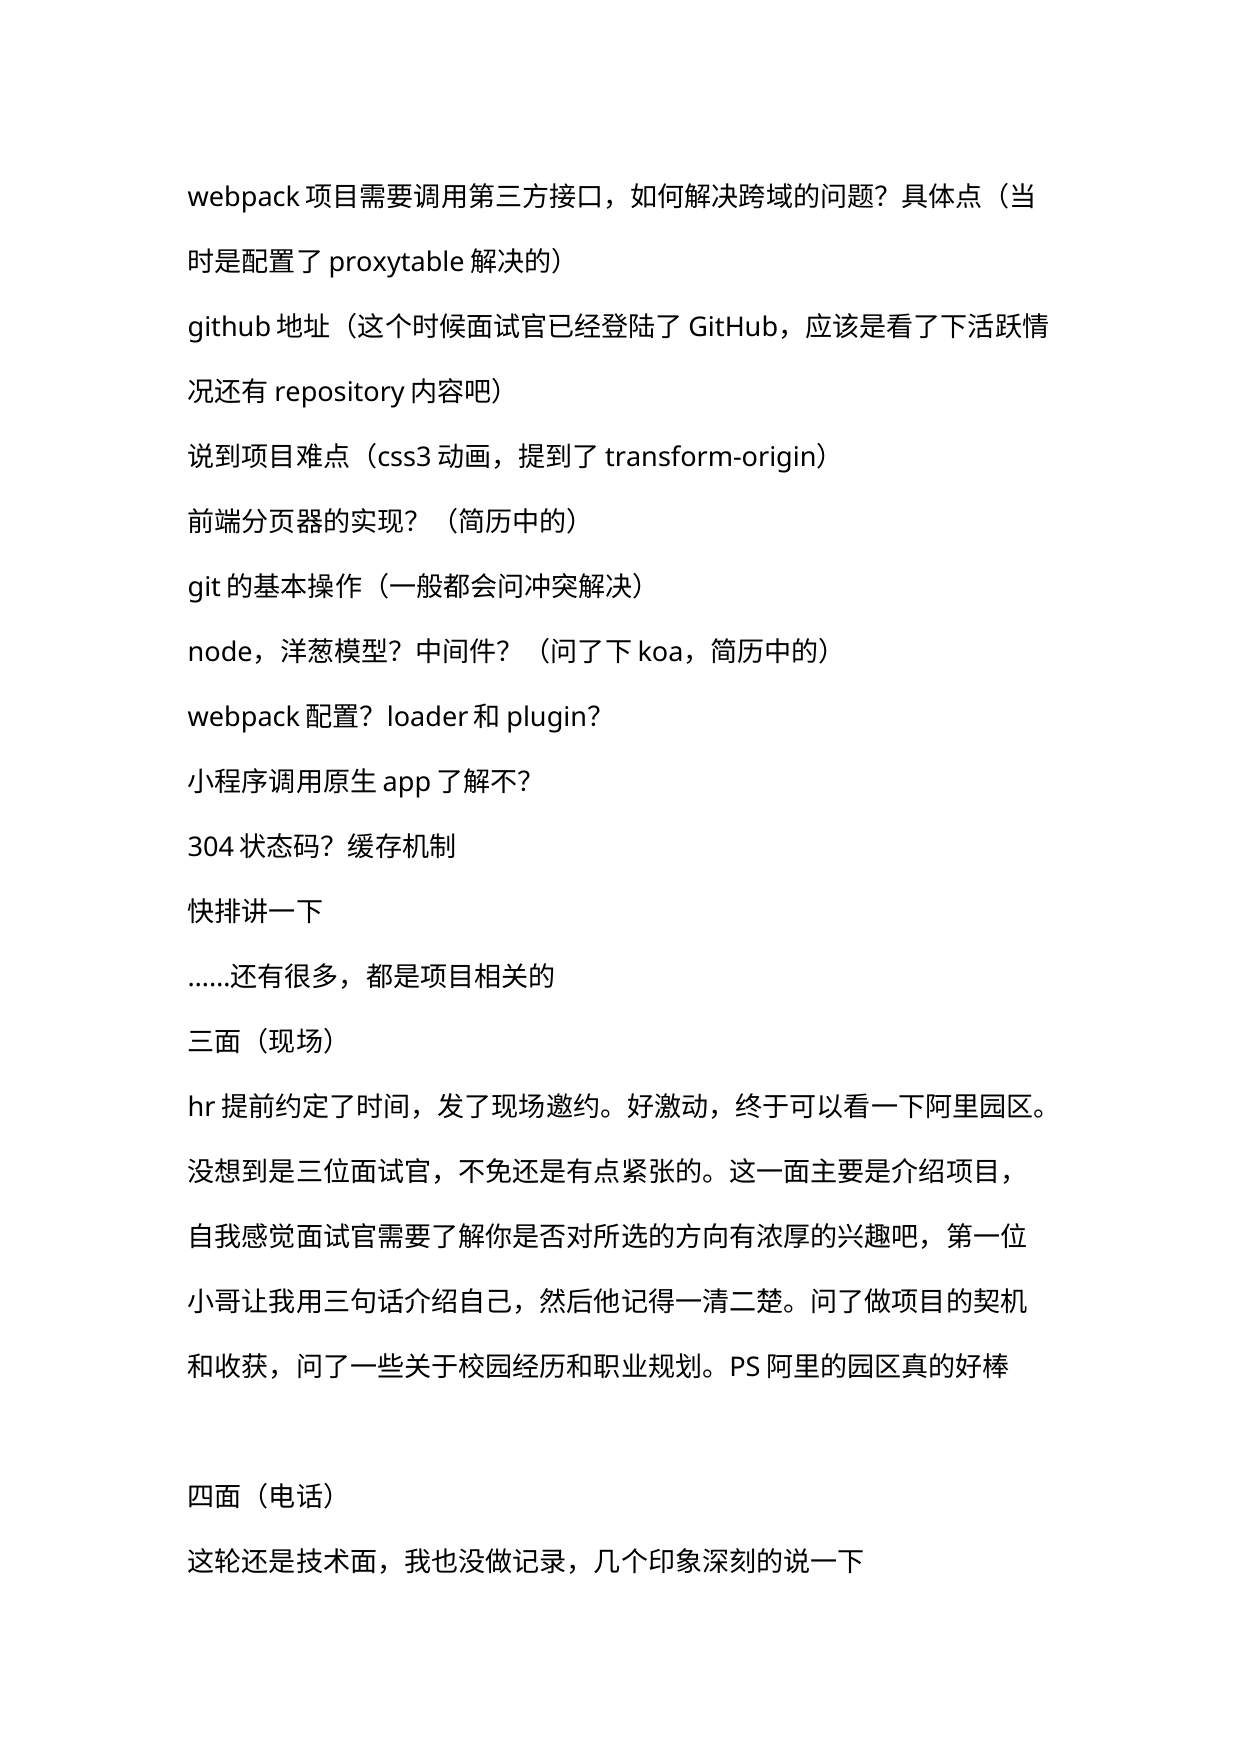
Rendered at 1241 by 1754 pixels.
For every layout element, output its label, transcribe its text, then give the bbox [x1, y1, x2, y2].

text github地址（这个时候面试官已经登陆了GitHub，应该是看了下活跃情况还有repository内容吧） [187, 292, 1053, 422]
text 前端分页器的实现？（简历中的） [187, 487, 1053, 552]
text 这轮还是技术面，我也没做记录，几个印象深刻的说一下 [187, 1527, 1053, 1592]
text hr提前约定了时间，发了现场邀约。好激动，终于可以看一下阿里园区。没想到是三位面试官，不免还是有点紧张的。这一面主要是介绍项目，自我感觉面试官需要了解你是否对所选的方向有浓厚的兴趣吧，第一位小哥让我用三句话介绍自己，然后他记得一清二楚。问了做项目的契机和收获，问了一些关于校园经历和职业规划。PS阿里的园区真的好棒 [187, 1072, 1053, 1397]
text 304状态码？缓存机制 [187, 812, 1053, 877]
text node，洋葱模型？中间件？（问了下koa，简历中的） [187, 617, 1053, 682]
text 快排讲一下 [187, 877, 1053, 942]
text ……还有很多，都是项目相关的 [187, 942, 1053, 1007]
text webpack项目需要调用第三方接口，如何解决跨域的问题？具体点（当时是配置了proxytable解决的） [187, 162, 1053, 292]
text git的基本操作（一般都会问冲突解决） [187, 552, 1053, 617]
text 三面（现场） [187, 1007, 1053, 1072]
text 四面（电话） [187, 1462, 1053, 1527]
text webpack配置？loader和plugin？ [187, 682, 1053, 747]
text 说到项目难点（css3动画，提到了transform-origin） [187, 422, 1053, 487]
text 小程序调用原生app了解不？ [187, 747, 1053, 812]
